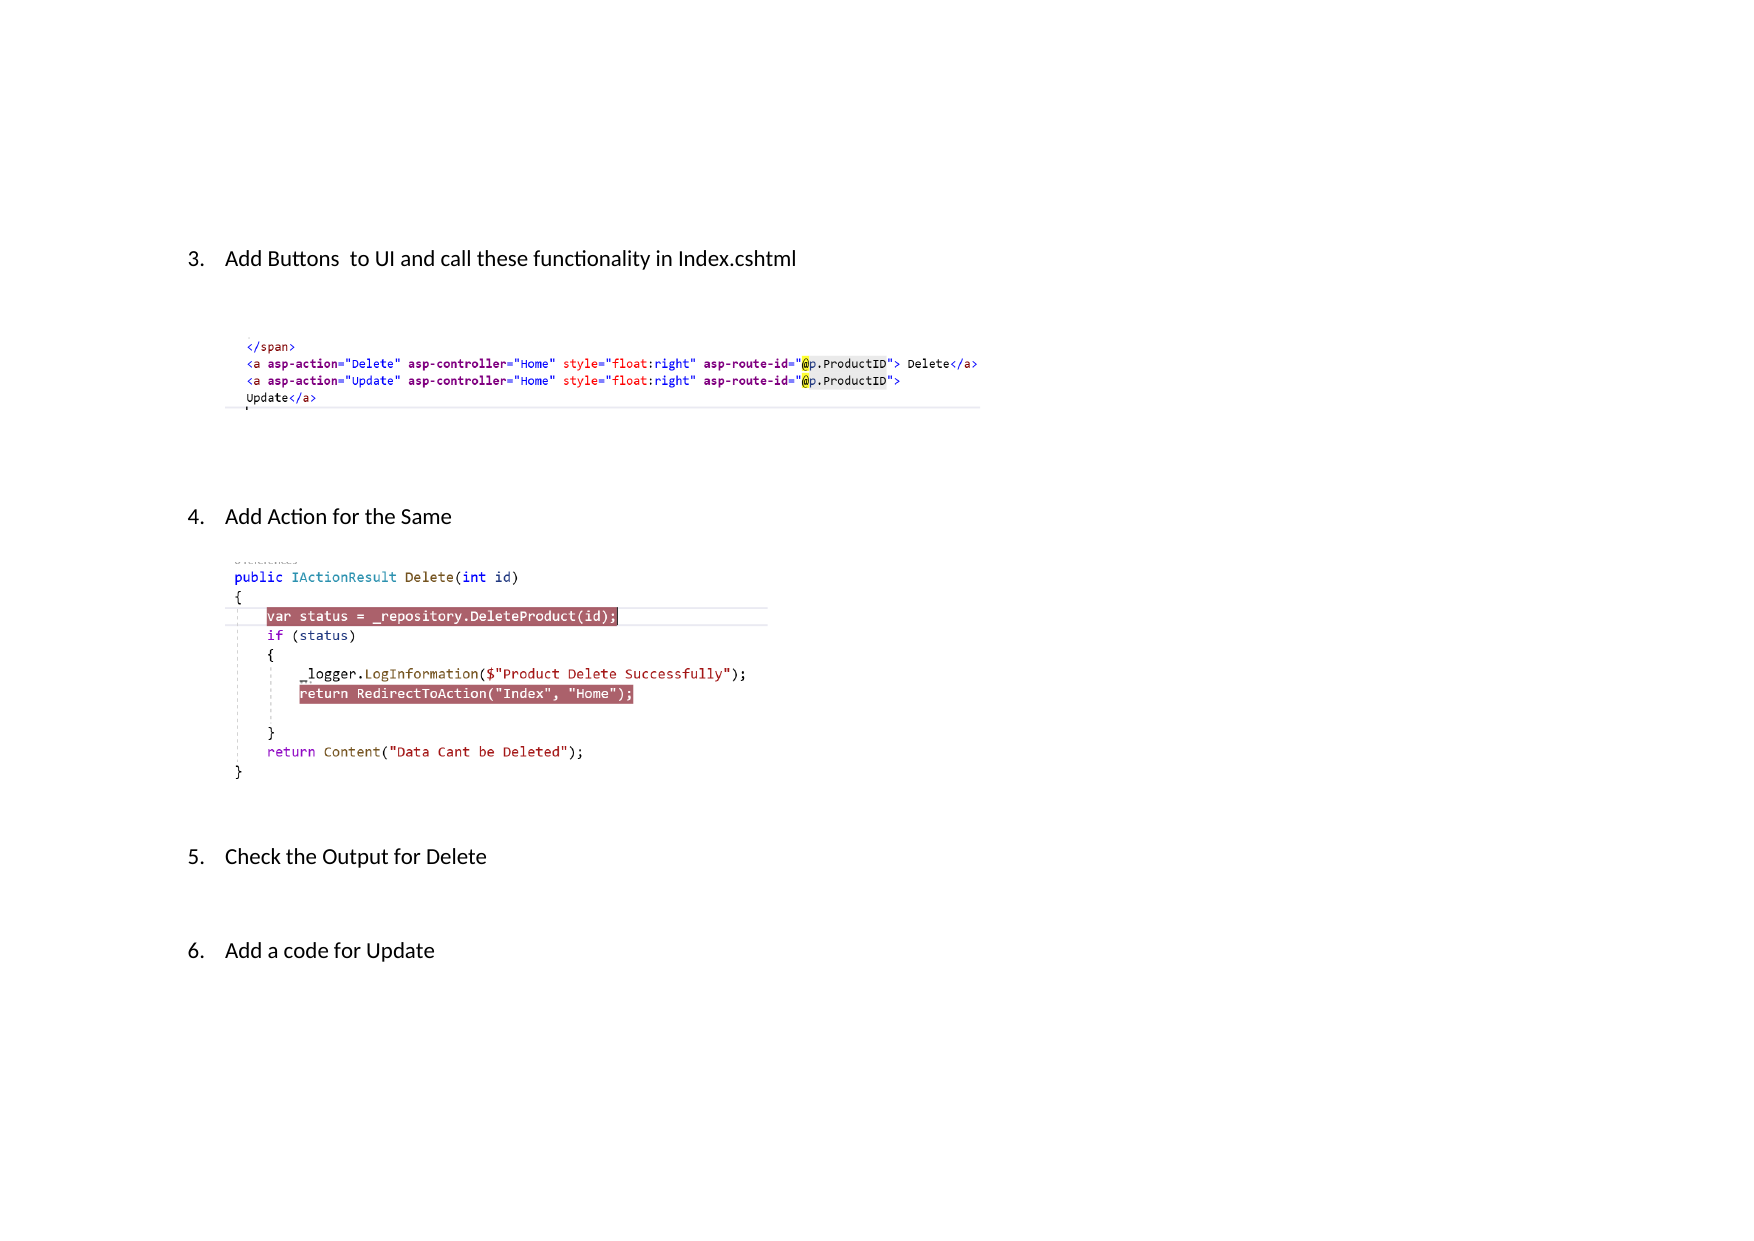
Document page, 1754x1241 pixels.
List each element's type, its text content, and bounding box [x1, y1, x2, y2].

picture [225, 334, 981, 410]
list Add Action for the Same [187, 502, 1604, 530]
list Add a code for Update [187, 936, 1604, 964]
list Add Buttons to UI and call these functionality in Index.cshtml [187, 244, 1604, 272]
picture [225, 562, 768, 780]
list Check the Output for Delete [187, 842, 1604, 871]
